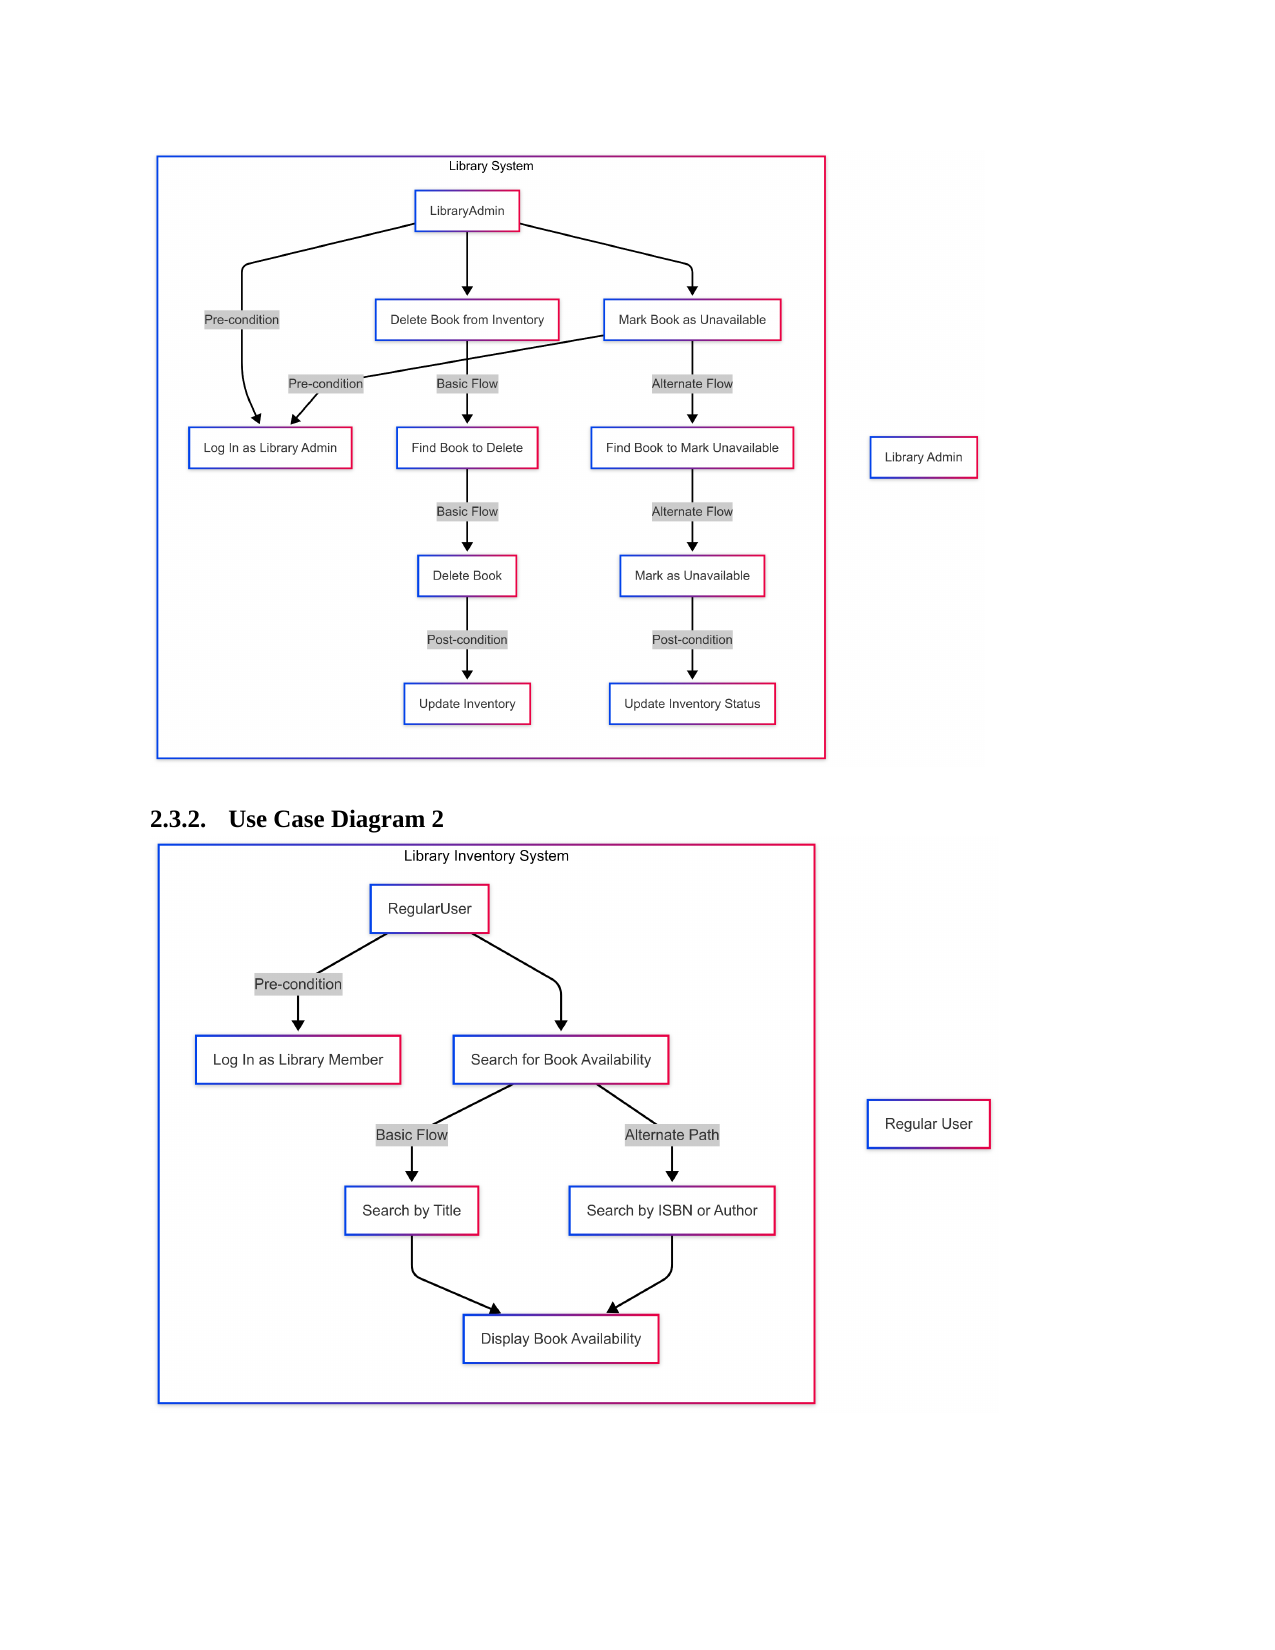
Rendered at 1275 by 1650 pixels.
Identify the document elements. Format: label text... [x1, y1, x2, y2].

text 2.3.2. Use Case Diagram 2 [150, 804, 1125, 832]
picture [150, 150, 986, 767]
picture [150, 836, 1000, 1413]
